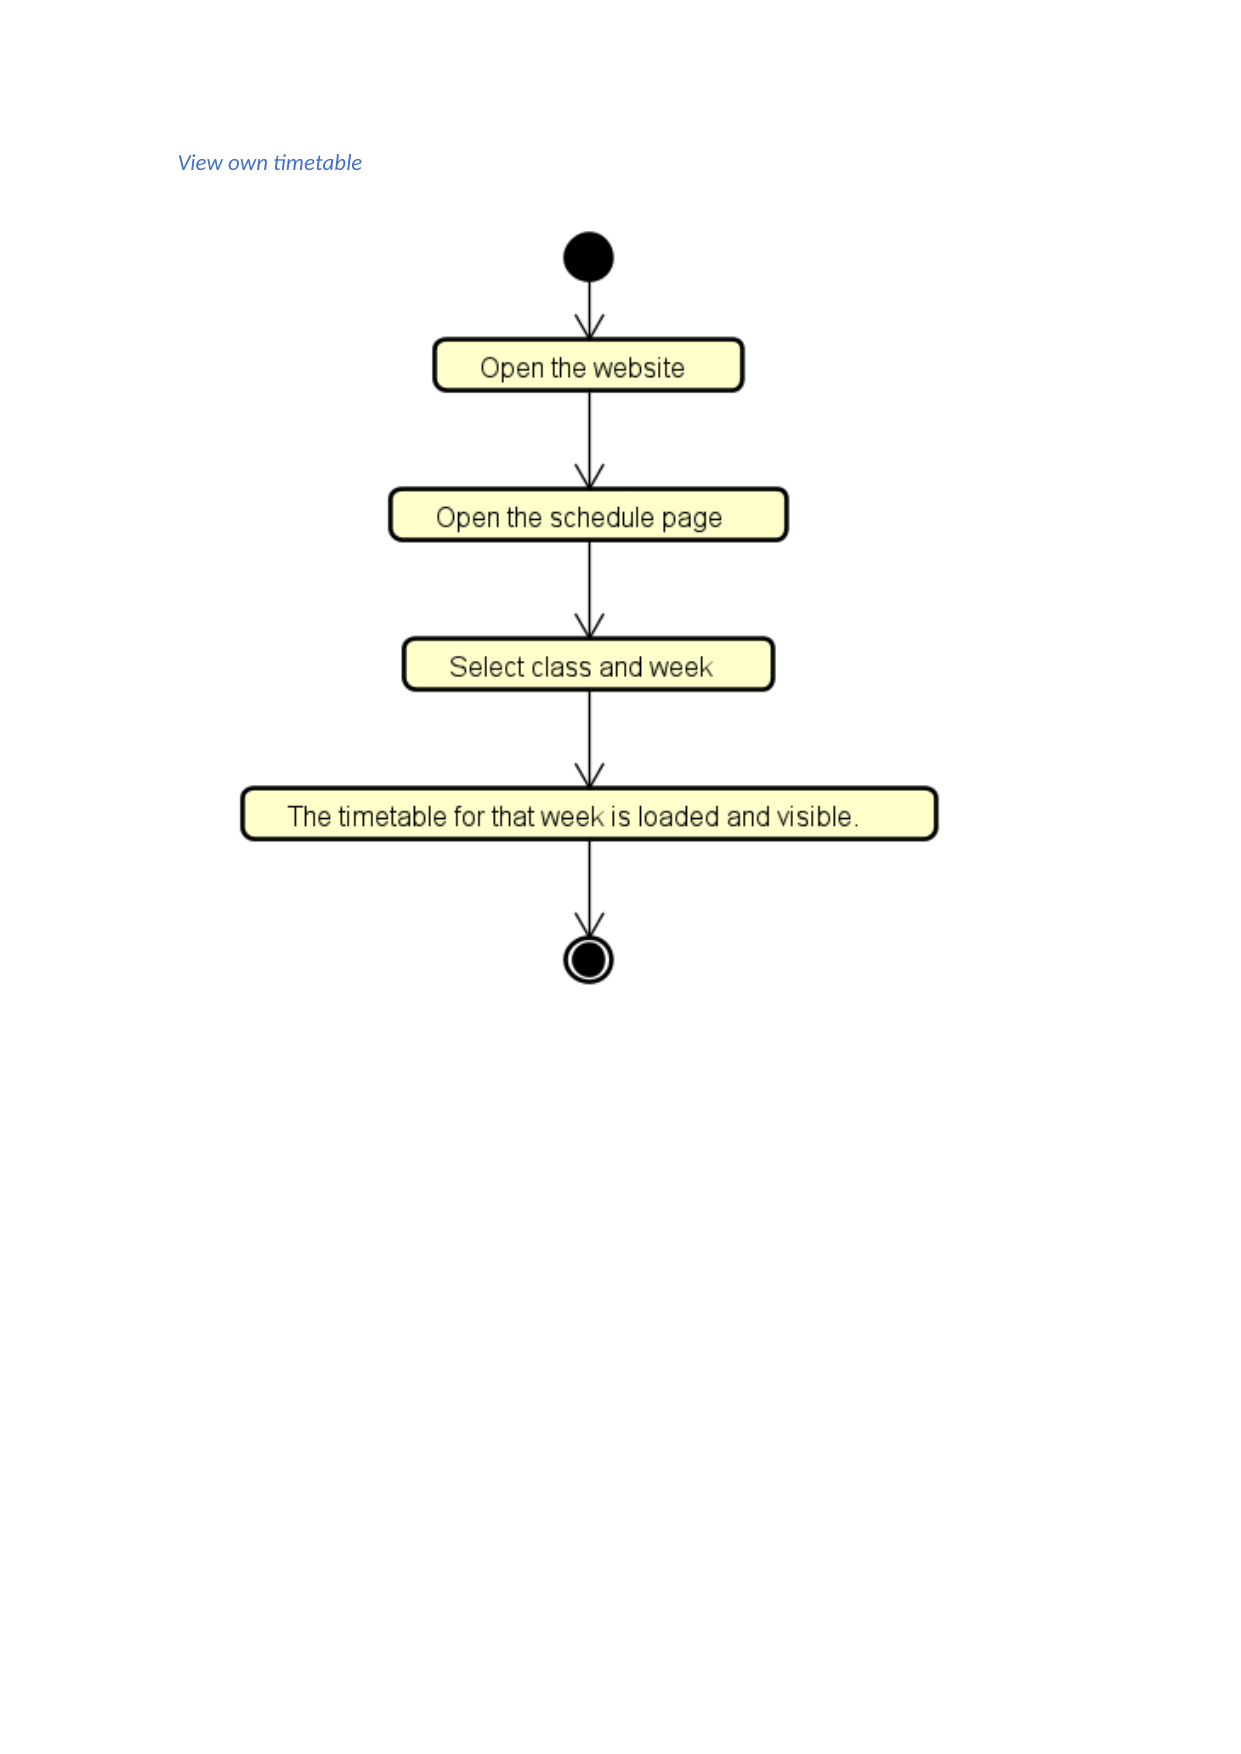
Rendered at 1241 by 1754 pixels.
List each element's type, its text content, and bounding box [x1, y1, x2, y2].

text View own timetable [177, 148, 1063, 176]
picture [177, 194, 1006, 1049]
